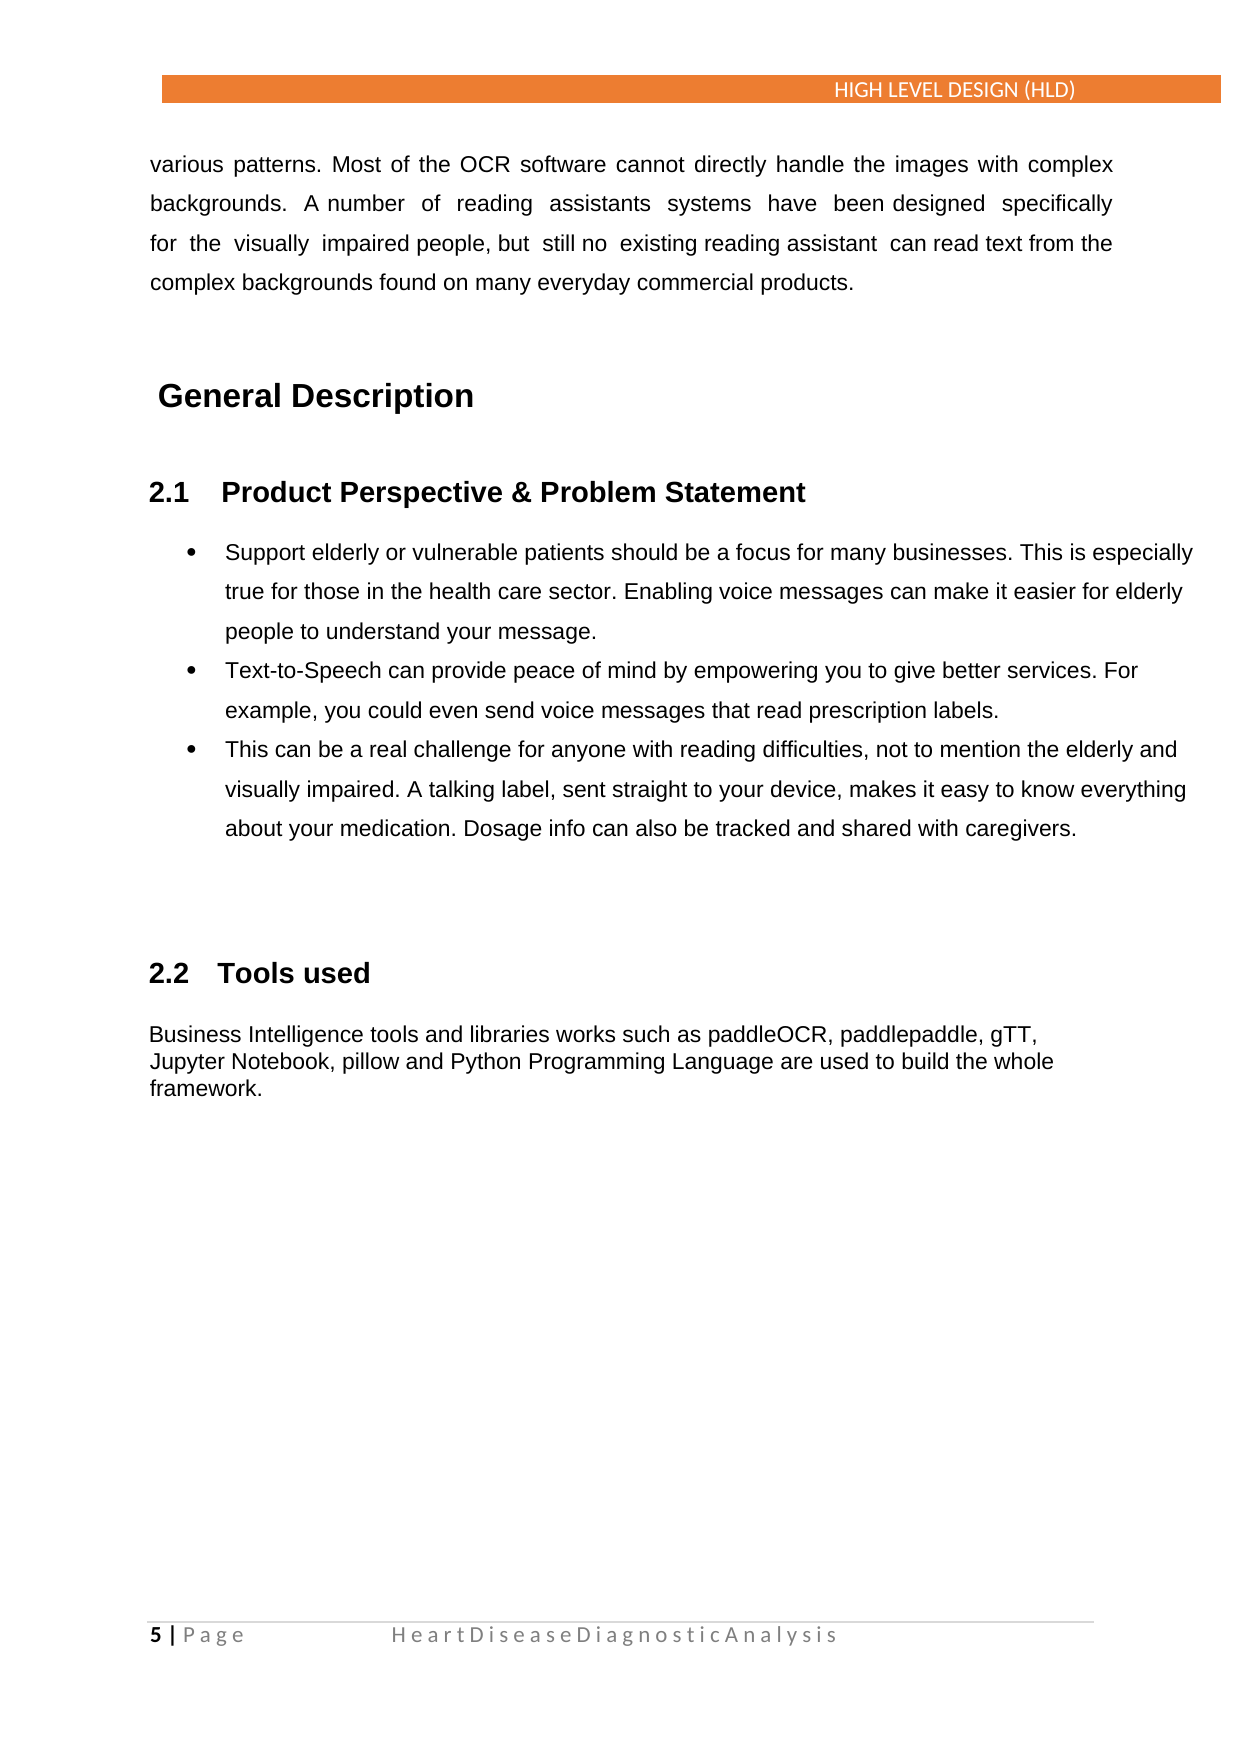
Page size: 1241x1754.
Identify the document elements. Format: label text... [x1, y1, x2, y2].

subtitle 2.2 Tools used [148, 957, 1221, 990]
subtitle General Description [148, 377, 1221, 415]
subtitle 2.1 Product Perspective & Problem Statement [148, 475, 1221, 508]
list Text-to-Speech can provide peace of mind by empowering you to give better services. For example, you could even send voice messages that read prescription labels. [187, 657, 1221, 723]
list Support elderly or vulnerable patients should be a focus for many businesses. This is especially true for those in the health care sector. Enabling voice messages can make it easier for elderly people to understand your message. [187, 539, 1221, 644]
list This can be a real challenge for anyone with reading difficulties, not to mention the elderly and visually impaired. A talking label, sent straight to your device, makes it easy to know everything about your medication. Dosage info can also be tracked and shared with caregivers. [187, 736, 1221, 841]
text Business Intelligence tools and libraries works such as paddleOCR, paddlepaddle, gTT, Jupyter Notebook, pillow and Python Programming Language are used to build the whole framework. [148, 1021, 1091, 1102]
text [150, 151, 1114, 296]
